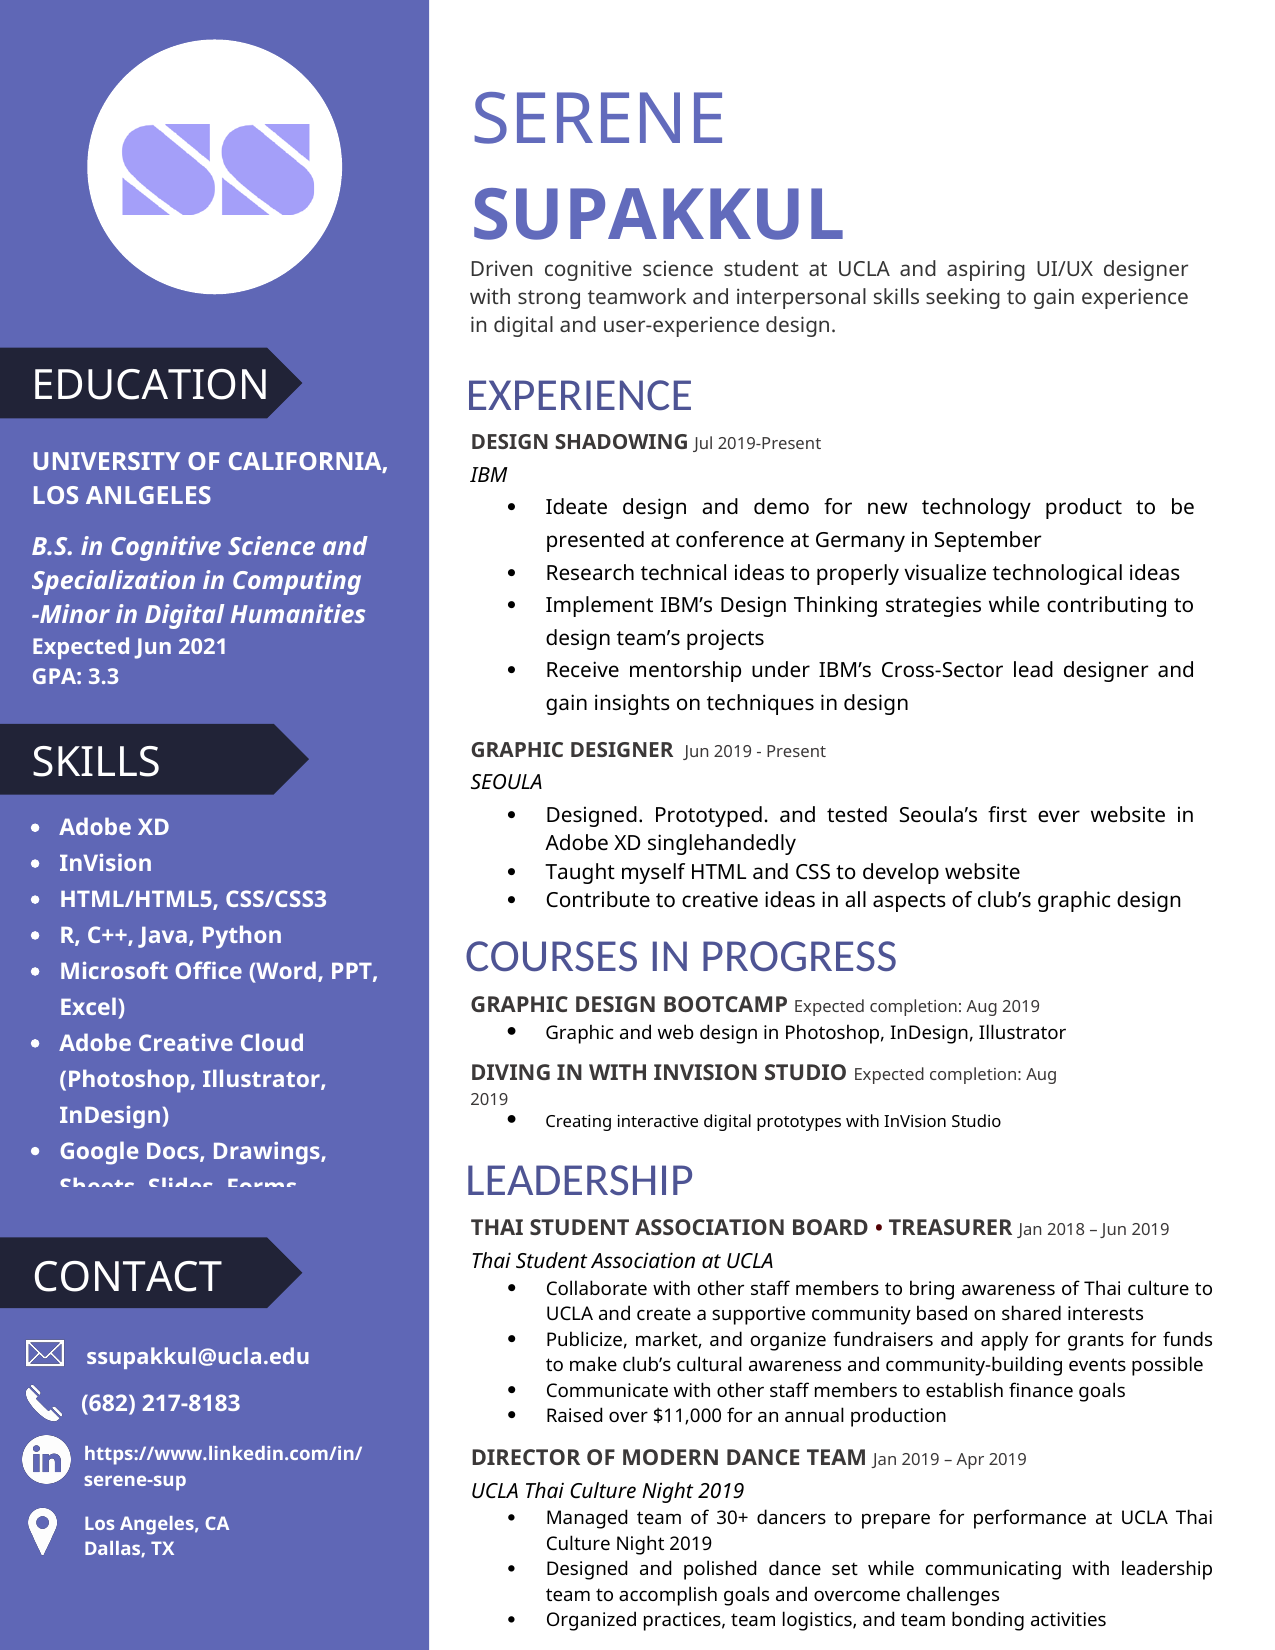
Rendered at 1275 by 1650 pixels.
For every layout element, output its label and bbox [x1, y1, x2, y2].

picture [22, 1435, 71, 1484]
picture [118, 124, 314, 214]
picture [22, 1381, 66, 1425]
picture [22, 1330, 68, 1376]
picture [9, 1498, 76, 1565]
